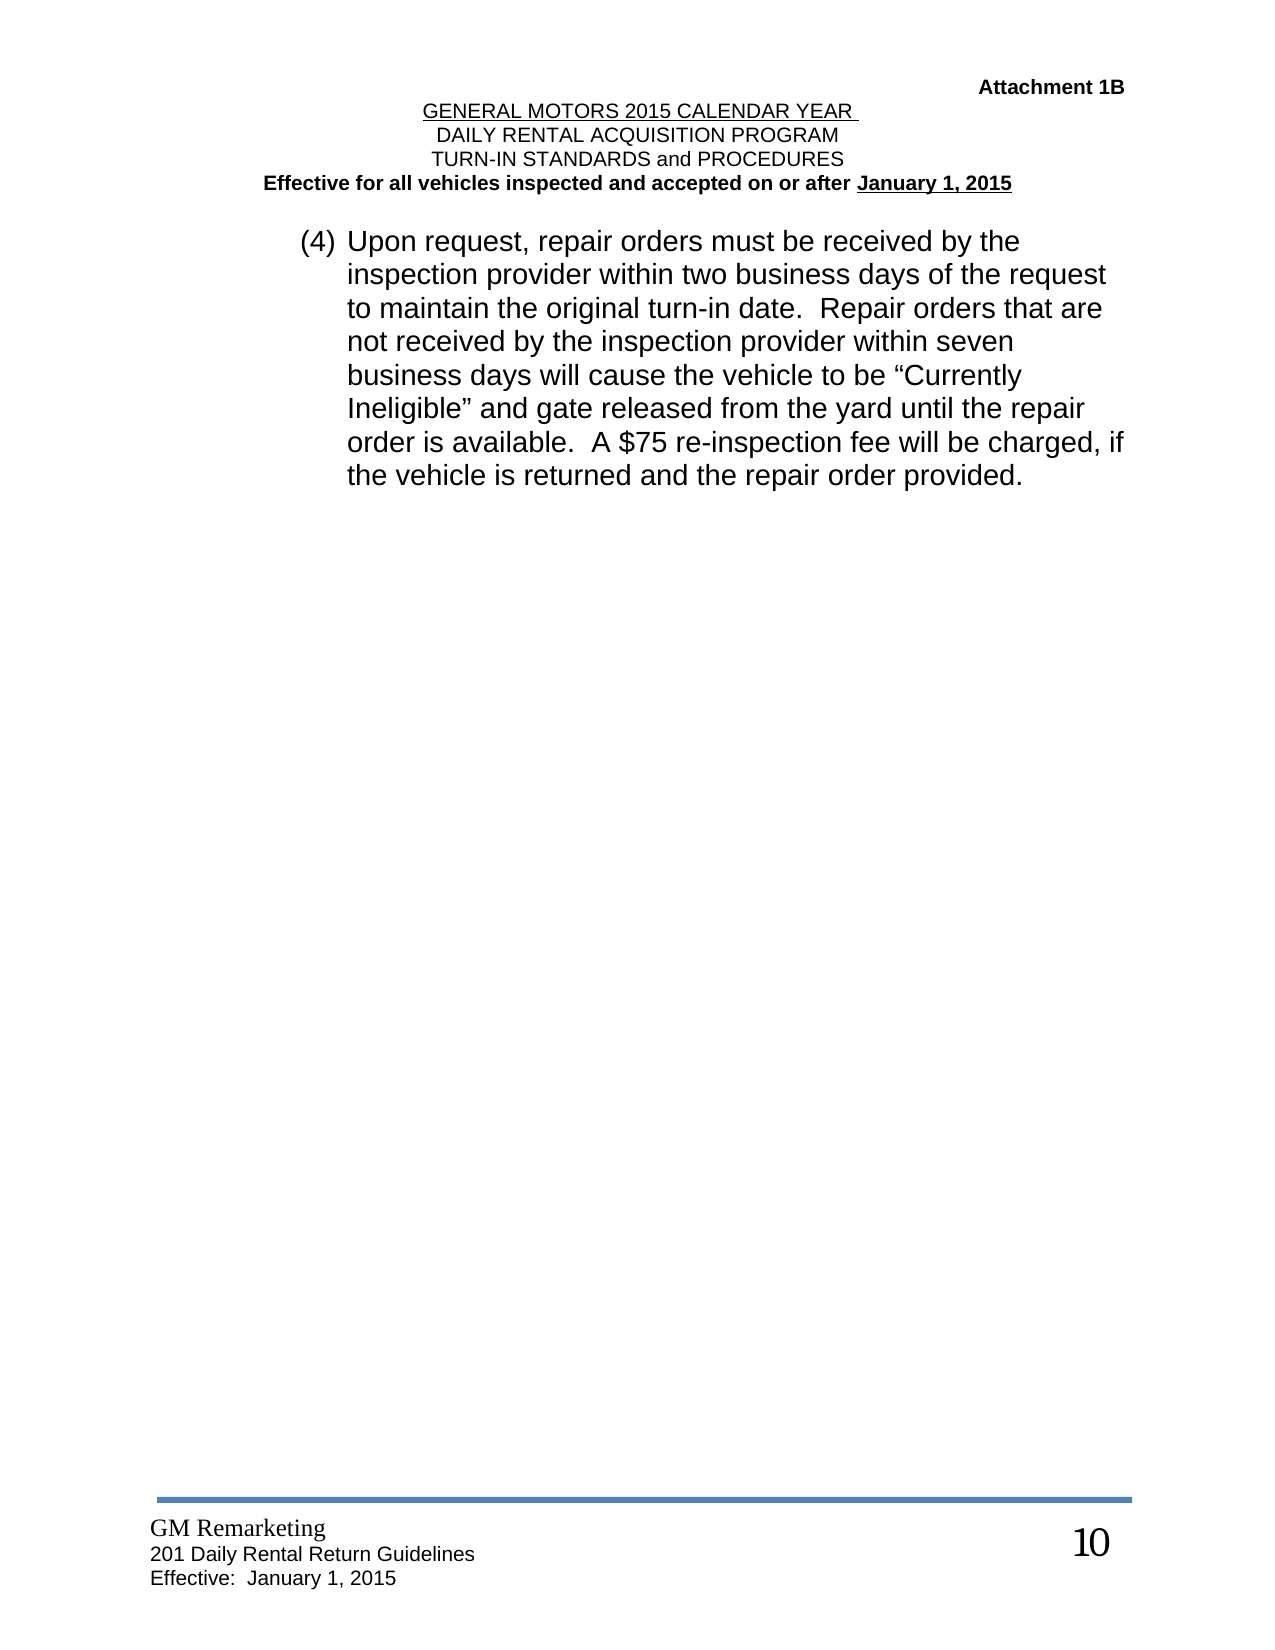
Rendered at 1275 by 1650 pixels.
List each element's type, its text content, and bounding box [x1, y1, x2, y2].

list Upon request, repair orders must be received by the inspection provider within two business days of the request to maintain the original turn-in date. Repair orders that are not received by the inspection provider within seven business days will cause the vehicle to be “Currently Ineligible” and gate released from the yard until the repair order is available. A $75 re-inspection fee will be charged, if the vehicle is returned and the repair order provided. [300, 223, 1125, 492]
